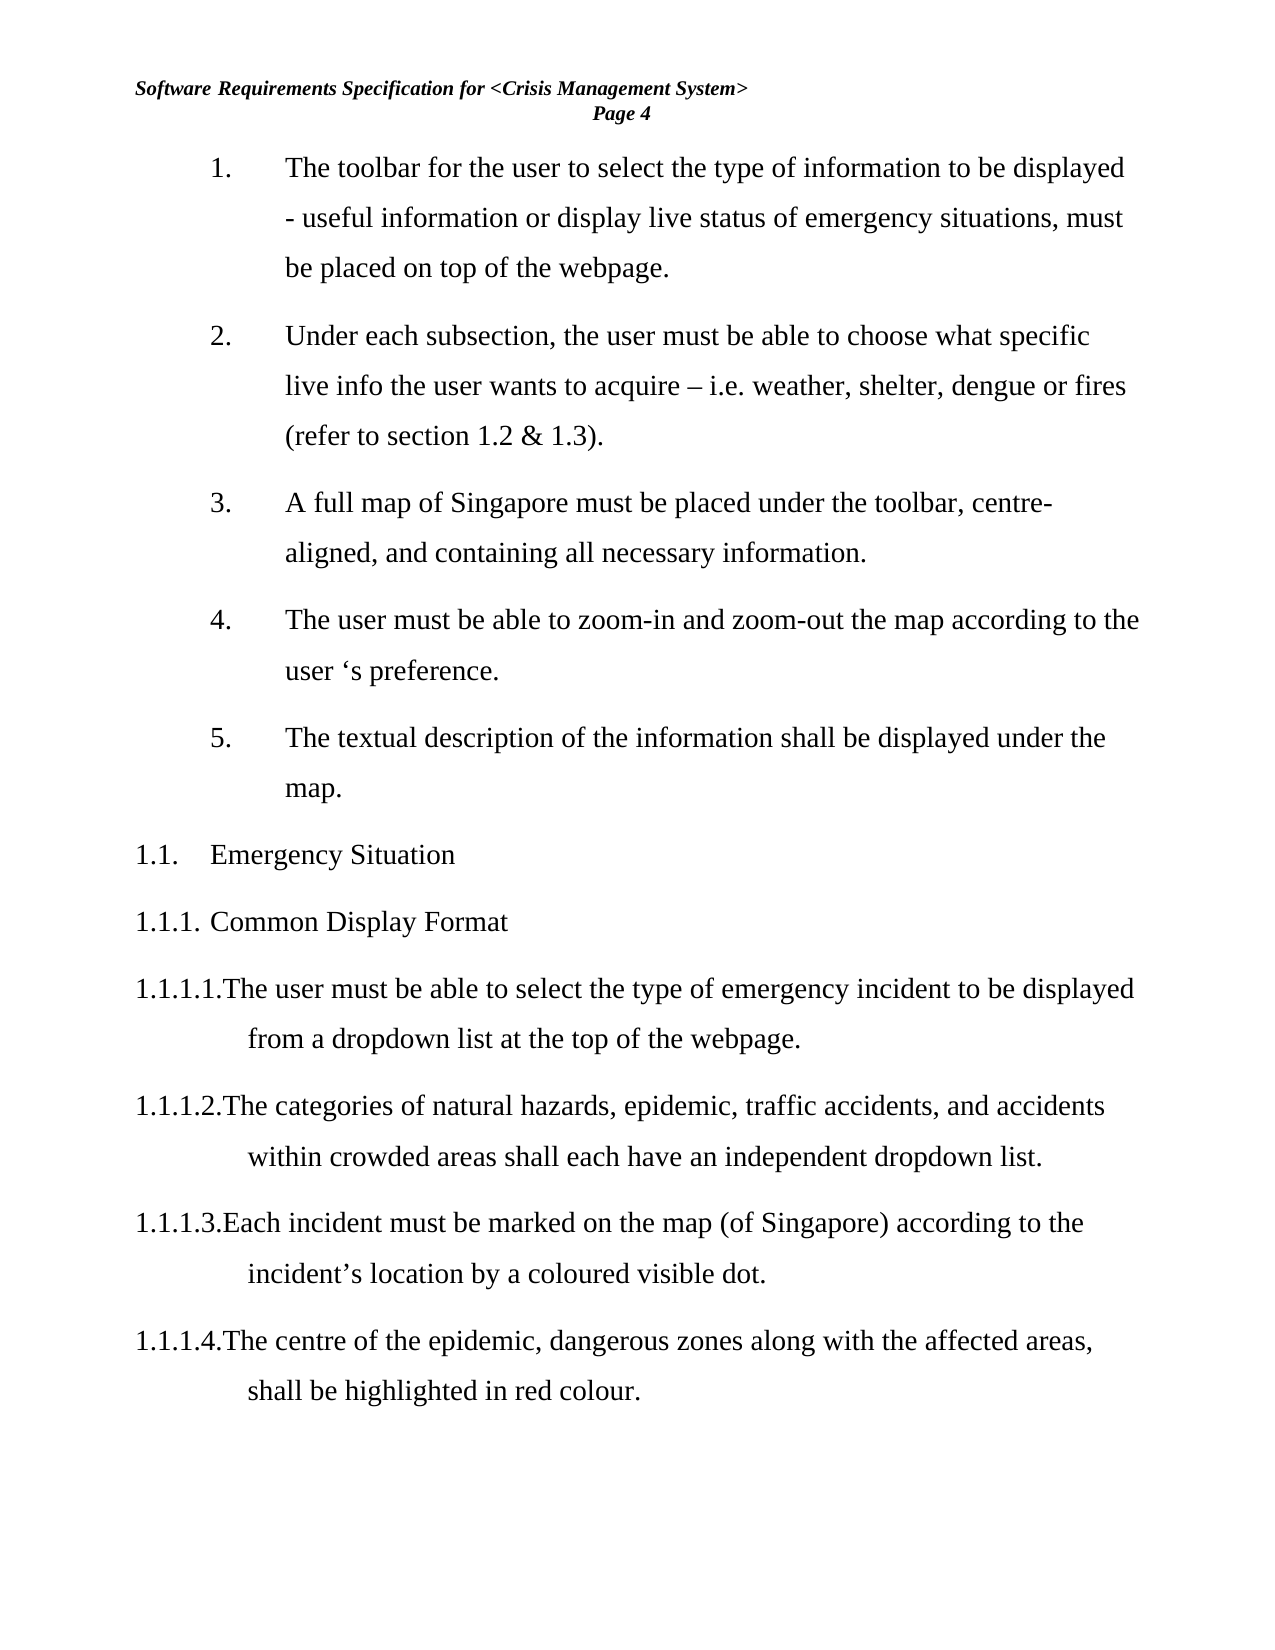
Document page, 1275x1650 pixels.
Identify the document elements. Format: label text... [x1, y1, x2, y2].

list The user must be able to select the type of emergency incident to be displayed from a dropdown list at the top of the webpage. [135, 971, 1140, 1055]
list Emergency Situation [135, 837, 1140, 871]
list Each incident must be marked on the map (of Singapore) according to the incident’s location by a coloured visible dot. [135, 1206, 1140, 1289]
list Common Display Format [135, 904, 1140, 938]
list The textual description of the information shall be displayed under the map. [210, 720, 1140, 804]
list The user must be able to zoom-in and zoom-out the map according to the user ‘s preference. [210, 602, 1140, 686]
list A full map of Singapore must be placed under the toolbar, centre-aligned, and containing all necessary information. [210, 485, 1140, 569]
list The centre of the epidemic, dangerous zones along with the affected areas, shall be highlighted in red colour. [135, 1323, 1140, 1407]
list The categories of natural hazards, epidemic, traffic accidents, and accidents within crowded areas shall each have an independent dropdown list. [135, 1088, 1140, 1172]
